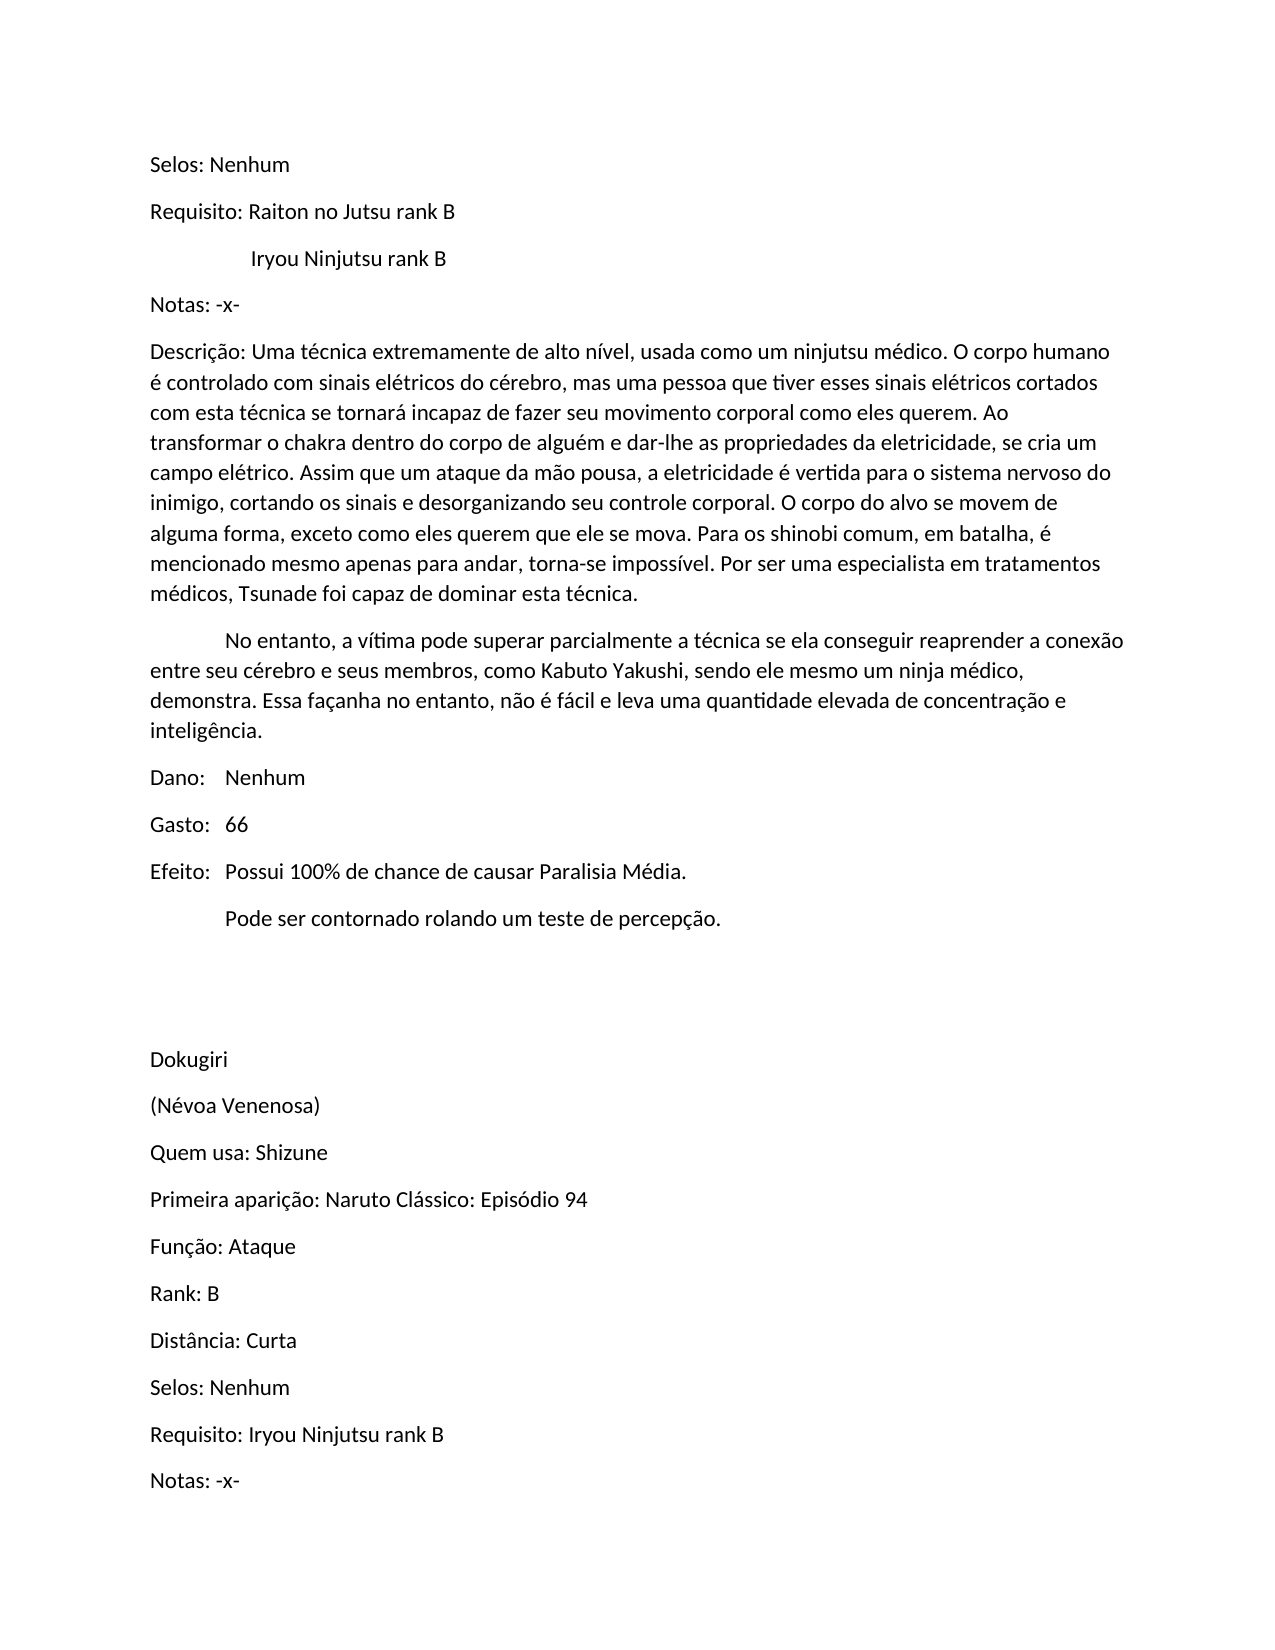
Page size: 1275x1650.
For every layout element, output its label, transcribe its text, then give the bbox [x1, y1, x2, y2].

text Requisito: Raiton no Jutsu rank B [150, 197, 1125, 225]
text Notas: -x- [150, 291, 1125, 319]
text Quem usa: Shizune [150, 1138, 1125, 1167]
text Selos: Nenhum [150, 150, 1125, 178]
text Dano: Nenhum [150, 763, 1125, 792]
text Notas: -x- [150, 1467, 1125, 1495]
text Selos: Nenhum [150, 1373, 1125, 1401]
text No entanto, a vítima pode superar parcialmente a técnica se ela conseguir reaprender a conexão entre seu cérebro e seus membros, como Kabuto Yakushi, sendo ele mesmo um ninja médico, demonstra. Essa façanha no entanto, não é fácil e leva uma quantidade elevada de concentração e inteligência. [150, 626, 1125, 745]
text Função: Ataque [150, 1232, 1125, 1260]
text Gasto: 66 [150, 810, 1125, 838]
text Distância: Curta [150, 1326, 1125, 1354]
text (Névoa Venenosa) [150, 1092, 1125, 1120]
text Efeito: Possui 100% de chance de causar Paralisia Média. [150, 857, 1125, 885]
text Iryou Ninjutsu rank B [150, 244, 1125, 272]
text Pode ser contornado rolando um teste de percepção. [150, 904, 1125, 932]
text Primeira aparição: Naruto Clássico: Episódio 94 [150, 1185, 1125, 1213]
text Rank: B [150, 1279, 1125, 1307]
text Dokugiri [150, 1045, 1125, 1073]
text Requisito: Iryou Ninjutsu rank B [150, 1420, 1125, 1448]
text Descrição: Uma técnica extremamente de alto nível, usada como um ninjutsu médico. O corpo humano é controlado com sinais elétricos do cérebro, mas uma pessoa que tiver esses sinais elétricos cortados com esta técnica se tornará incapaz de fazer seu movimento corporal como eles querem. Ao transformar o chakra dentro do corpo de alguém e dar-lhe as propriedades da eletricidade, se cria um campo elétrico. Assim que um ataque da mão pousa, a eletricidade é vertida para o sistema nervoso do inimigo, cortando os sinais e desorganizando seu controle corporal. O corpo do alvo se movem de alguma forma, exceto como eles querem que ele se mova. Para os shinobi comum, em batalha, é mencionado mesmo apenas para andar, torna-se impossível. Por ser uma especialista em tratamentos médicos, Tsunade foi capaz de dominar esta técnica. [150, 337, 1125, 607]
